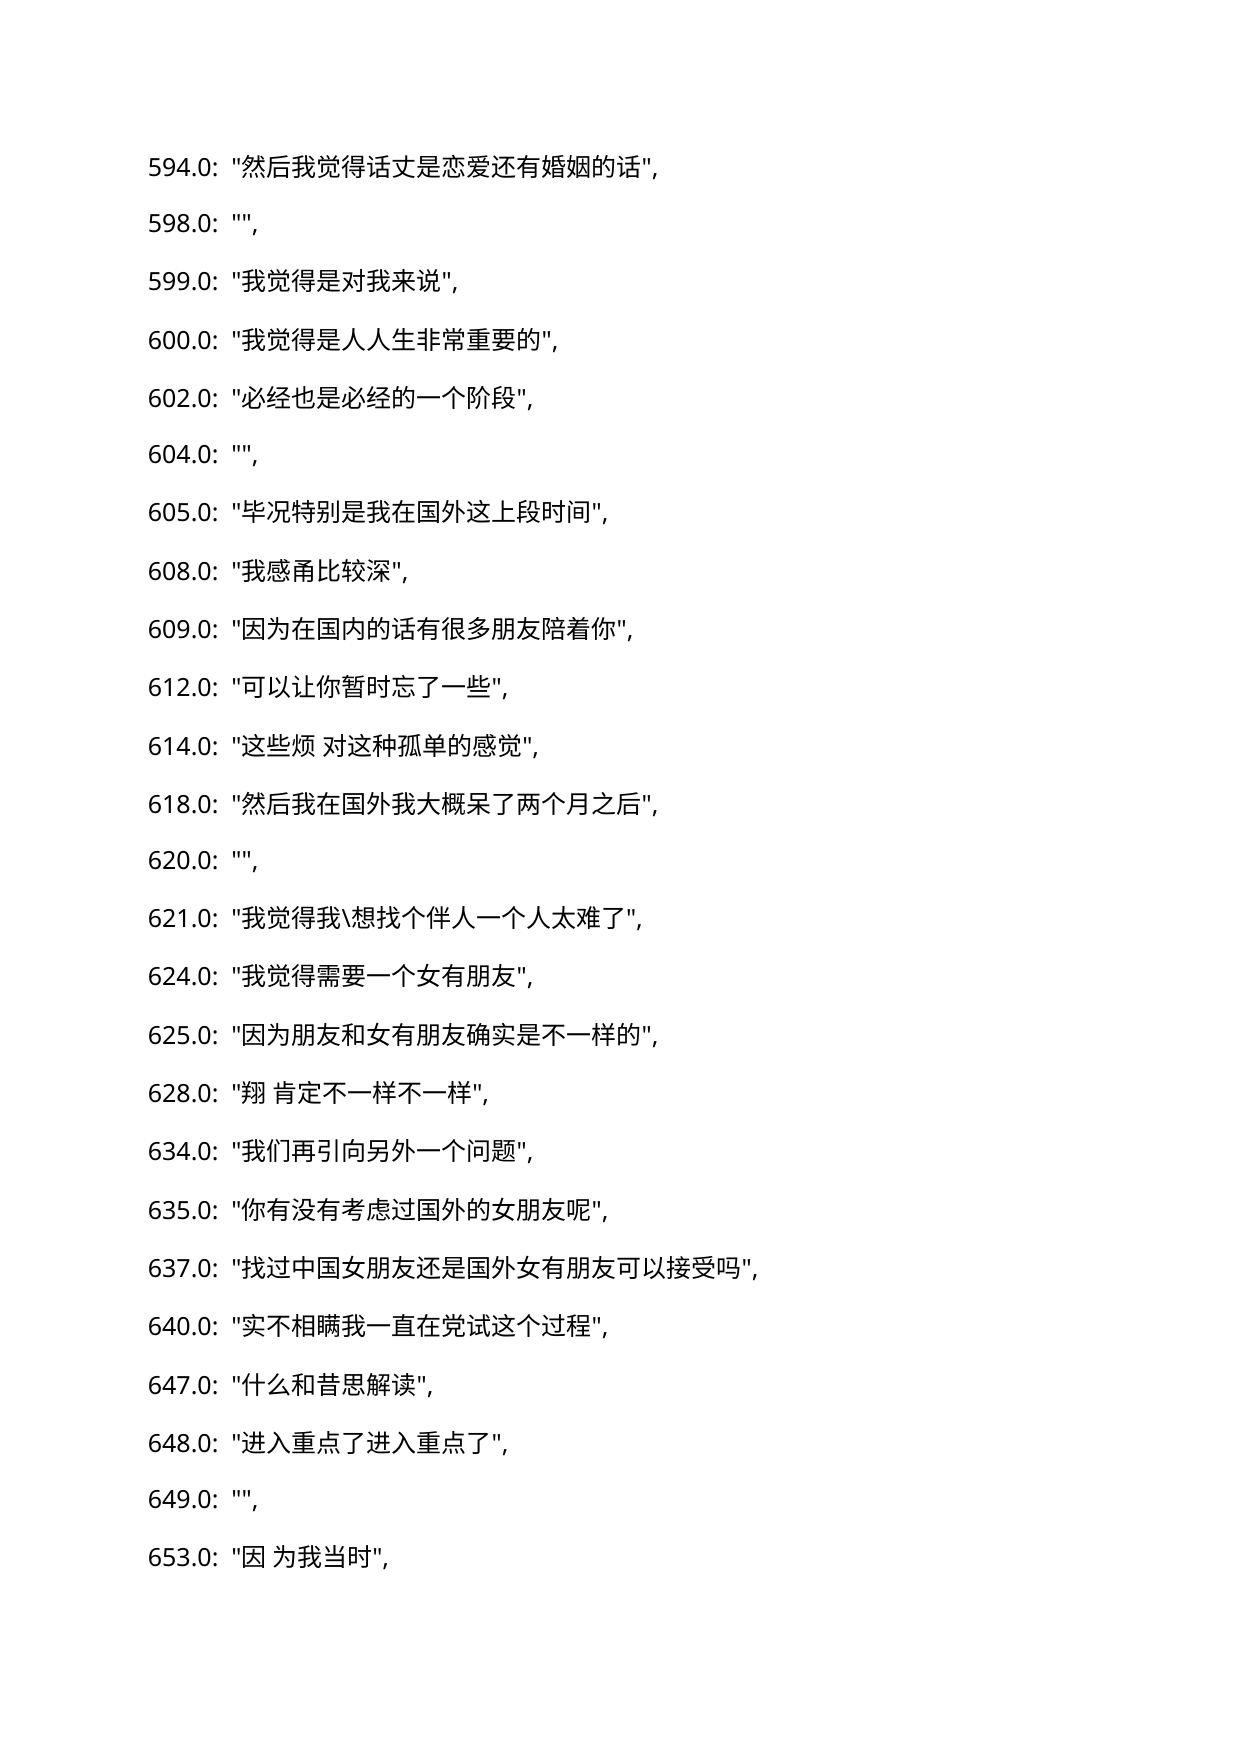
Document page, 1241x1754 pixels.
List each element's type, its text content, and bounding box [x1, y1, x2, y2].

text 599.0: "我觉得是对我来说", [148, 262, 1093, 298]
text 609.0: "因为在国内的话有很多朋友陪着你", [148, 609, 1093, 646]
text 637.0: "找过中国女朋友还是国外女有朋友可以接受吗", [148, 1248, 1093, 1285]
text 621.0: "我觉得我\想找个伴人一个人太难了", [148, 898, 1093, 935]
text 628.0: "翔 肯定不一样不一样", [148, 1073, 1093, 1110]
text 605.0: "毕况特别是我在国外这上段时间", [148, 493, 1093, 529]
text 649.0: "", [148, 1482, 1093, 1516]
text 625.0: "因为朋友和女有朋友确实是不一样的", [148, 1015, 1093, 1051]
text 640.0: "实不相瞒我一直在党试这个过程", [148, 1307, 1093, 1343]
text 614.0: "这些烦 对这种孤单的感觉", [148, 726, 1093, 762]
text 612.0: "可以让你暂时忘了一些", [148, 668, 1093, 704]
text 653.0: "因 为我当时", [148, 1538, 1093, 1574]
text 608.0: "我感甬比较深", [148, 551, 1093, 587]
text 604.0: "", [148, 437, 1093, 471]
text 624.0: "我觉得需要一个女有朋友", [148, 957, 1093, 993]
text 647.0: "什么和昔思解读", [148, 1365, 1093, 1401]
text 635.0: "你有没有考虑过国外的女朋友呢", [148, 1190, 1093, 1226]
text 598.0: "", [148, 206, 1093, 240]
text 618.0: "然后我在国外我大概呆了两个月之后", [148, 784, 1093, 821]
text 634.0: "我们再引向另外一个问题", [148, 1132, 1093, 1168]
text 620.0: "", [148, 843, 1093, 877]
text 600.0: "我觉得是人人生非常重要的", [148, 320, 1093, 356]
text 602.0: "必经也是必经的一个阶段", [148, 378, 1093, 415]
text 648.0: "进入重点了进入重点了", [148, 1423, 1093, 1460]
text 594.0: "然后我觉得话丈是恋爱还有婚姻的话", [148, 148, 1093, 184]
